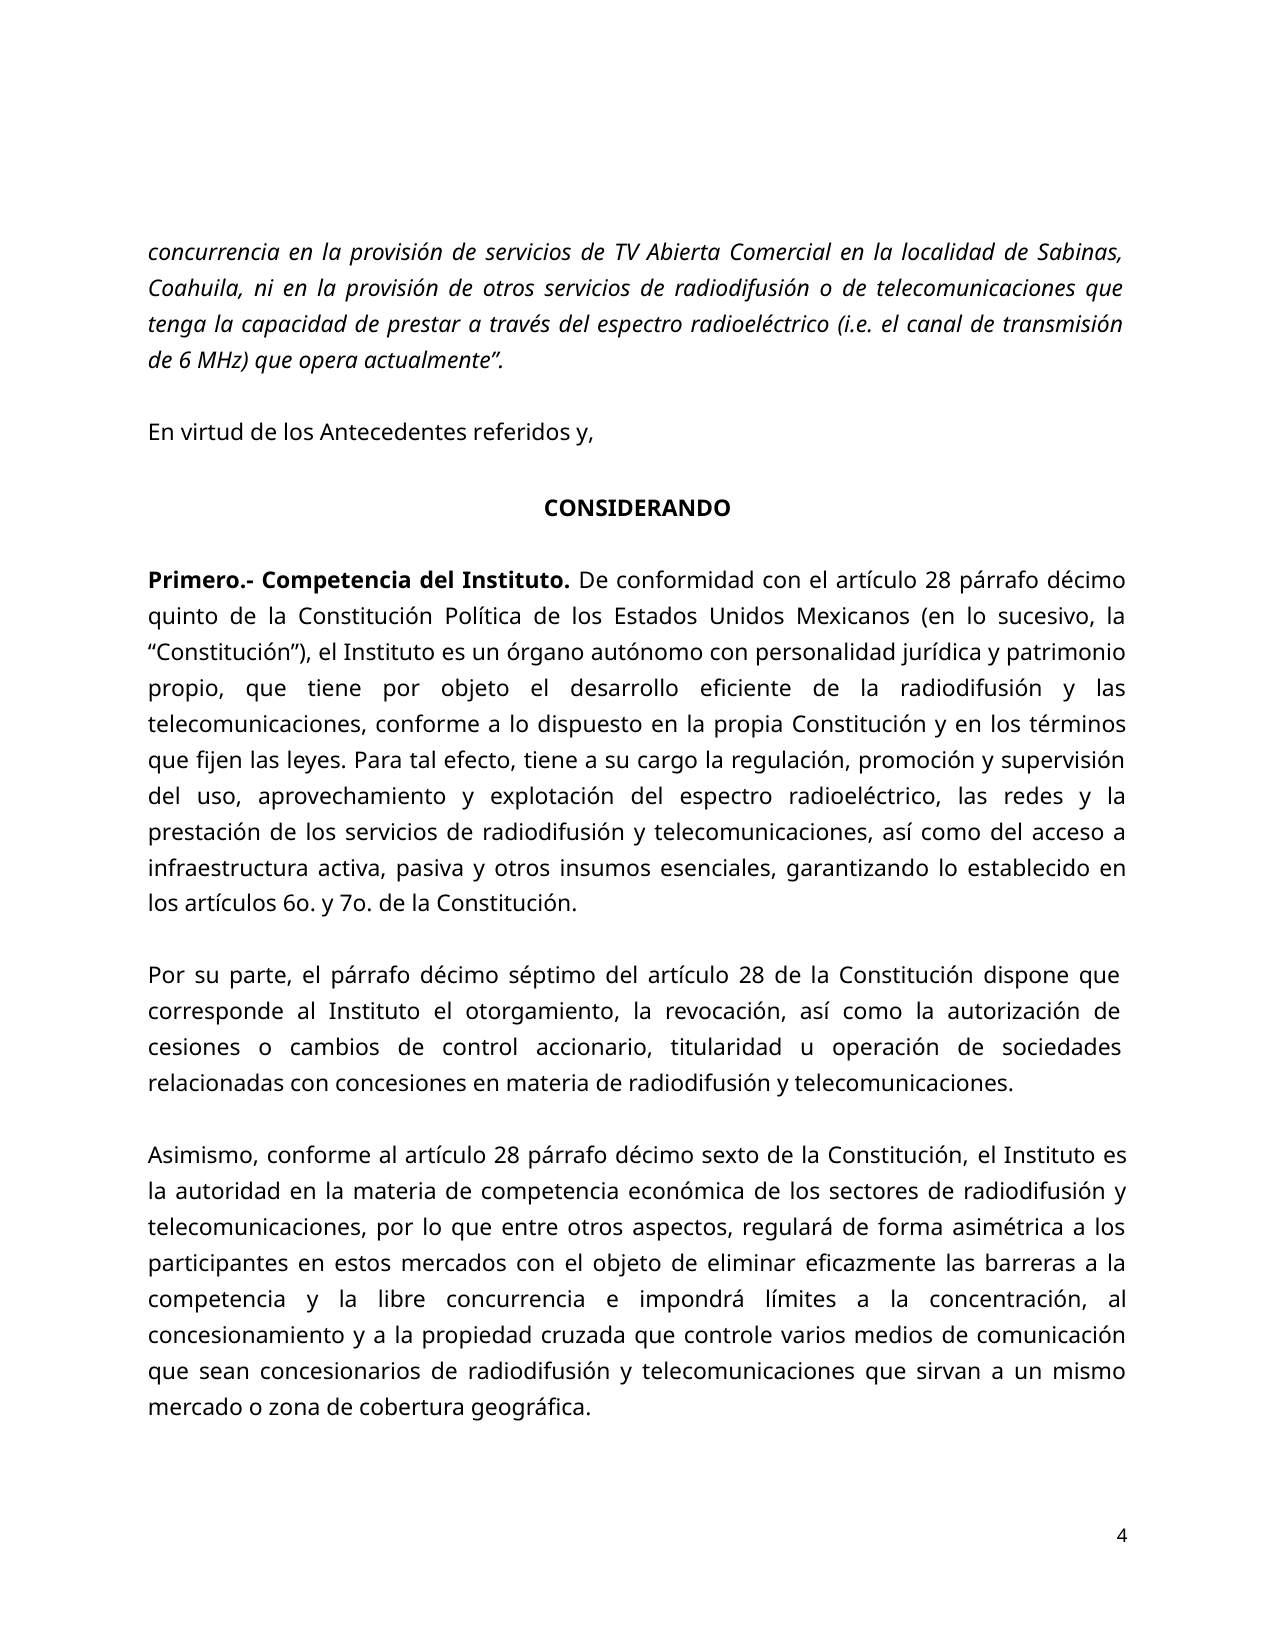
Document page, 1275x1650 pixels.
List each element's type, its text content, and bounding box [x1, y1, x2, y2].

text En virtud de los Antecedentes referidos y, [148, 416, 1127, 447]
text Por su parte, el párrafo décimo séptimo del artículo 28 de la Constitución dispone que corresponde al Instituto el otorgamiento, la revocación, así como la autorización de cesiones o cambios de control accionario, titularidad u operación de sociedades relacionadas con concesiones en materia de radiodifusión y telecomunicaciones. [148, 959, 1122, 1098]
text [148, 236, 1127, 375]
text Asimismo, conforme al artículo 28 párrafo décimo sexto de la Constitución, el Instituto es la autoridad en la materia de competencia económica de los sectores de radiodifusión y telecomunicaciones, por lo que entre otros aspectos, regulará de forma asimétrica a los participantes en estos mercados con el objeto de eliminar eficazmente las barreras a la competencia y la libre concurrencia e impondrá límites a la concentración, al concesionamiento y a la propiedad cruzada que controle varios medios de comunicación que sean concesionarios de radiodifusión y telecomunicaciones que sirvan a un mismo mercado o zona de cobertura geográfica. [148, 1139, 1127, 1422]
subtitle CONSIDERANDO [148, 492, 1127, 523]
text Primero.- Competencia del Instituto. De conformidad con el artículo 28 párrafo décimo quinto de la Constitución Política de los Estados Unidos Mexicanos (en lo sucesivo, la “Constitución”), el Instituto es un órgano autónomo con personalidad jurídica y patrimonio propio, que tiene por objeto el desarrollo eficiente de la radiodifusión y las telecomunicaciones, conforme a lo dispuesto en la propia Constitución y en los términos que fijen las leyes. Para tal efecto, tiene a su cargo la regulación, promoción y supervisión del uso, aprovechamiento y explotación del espectro radioeléctrico, las redes y la prestación de los servicios de radiodifusión y telecomunicaciones, así como del acceso a infraestructura activa, pasiva y otros insumos esenciales, garantizando lo establecido en los artículos 6o. y 7o. de la Constitución. [148, 564, 1127, 919]
